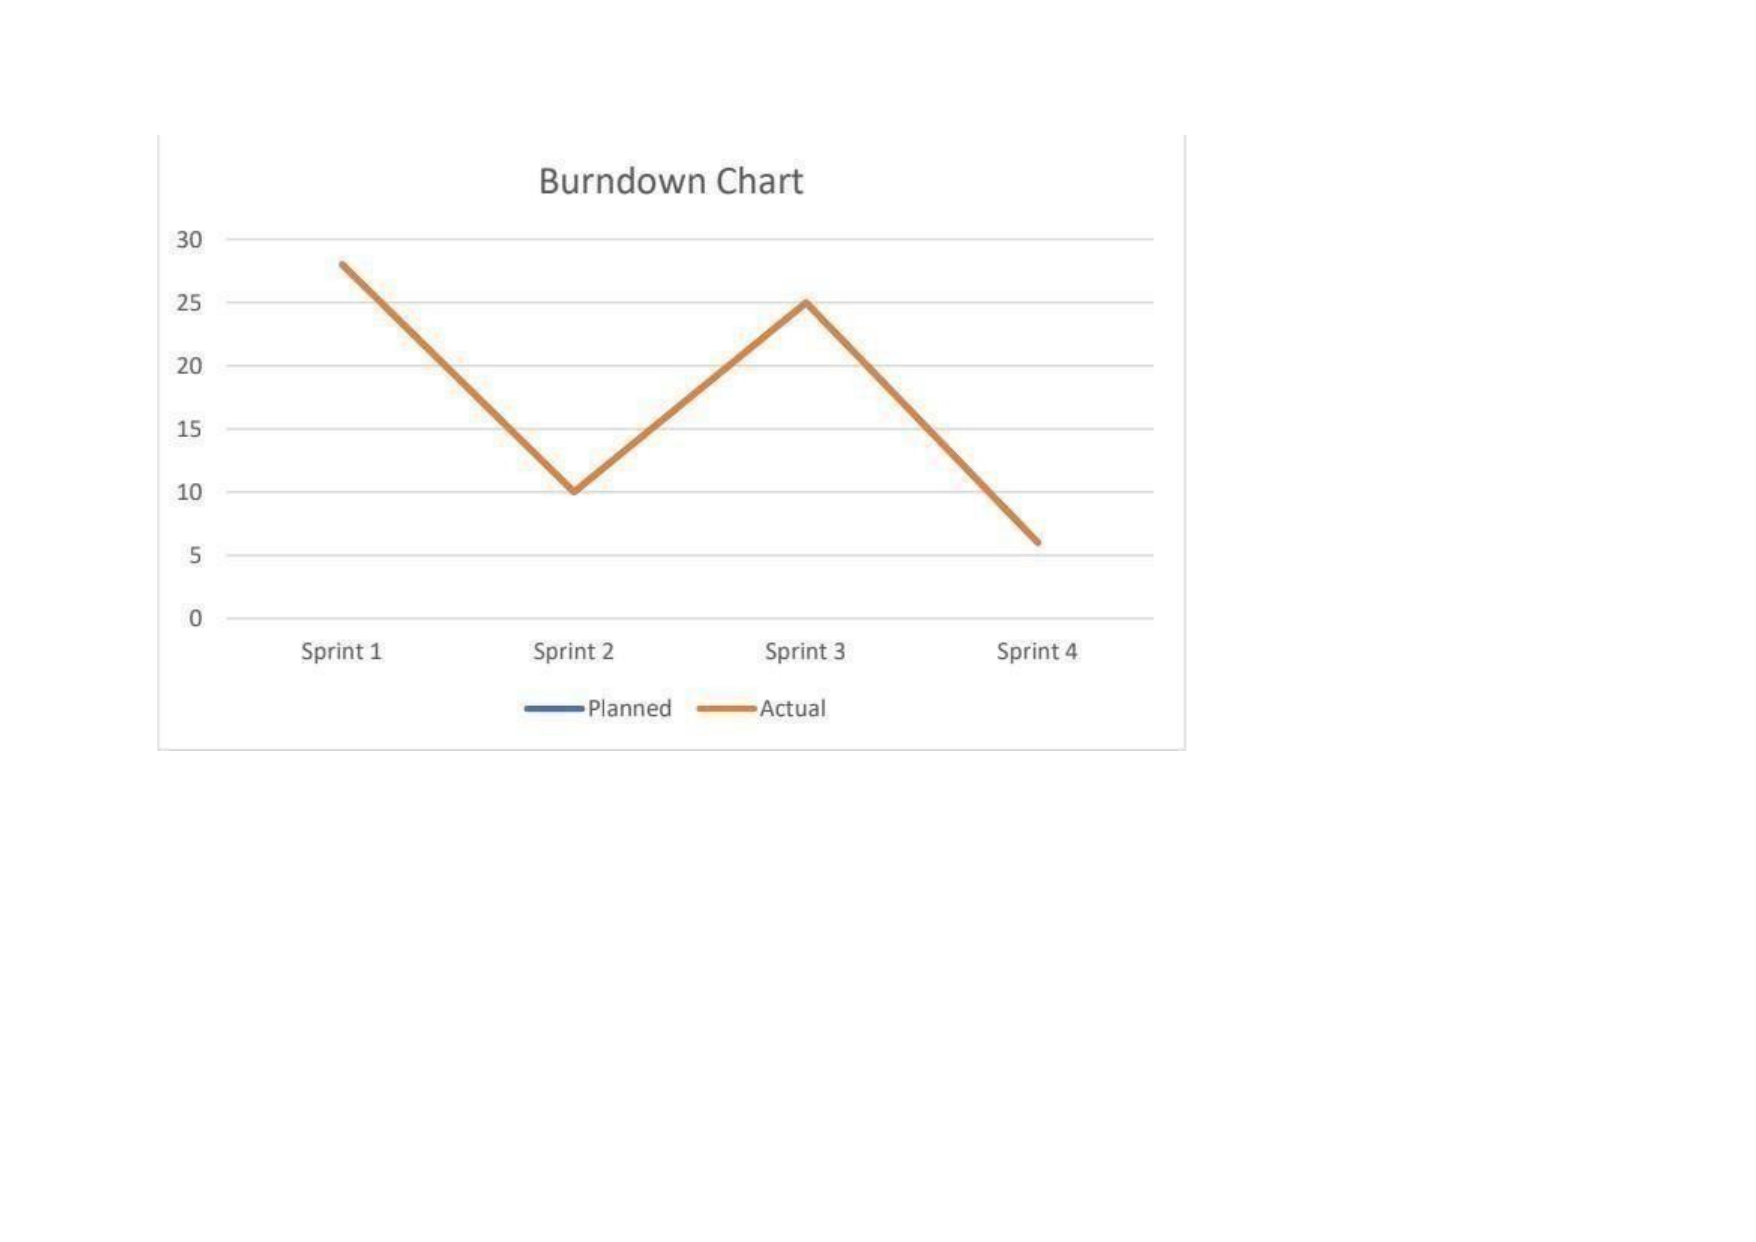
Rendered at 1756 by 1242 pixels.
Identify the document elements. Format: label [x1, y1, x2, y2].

picture [157, 135, 1187, 751]
